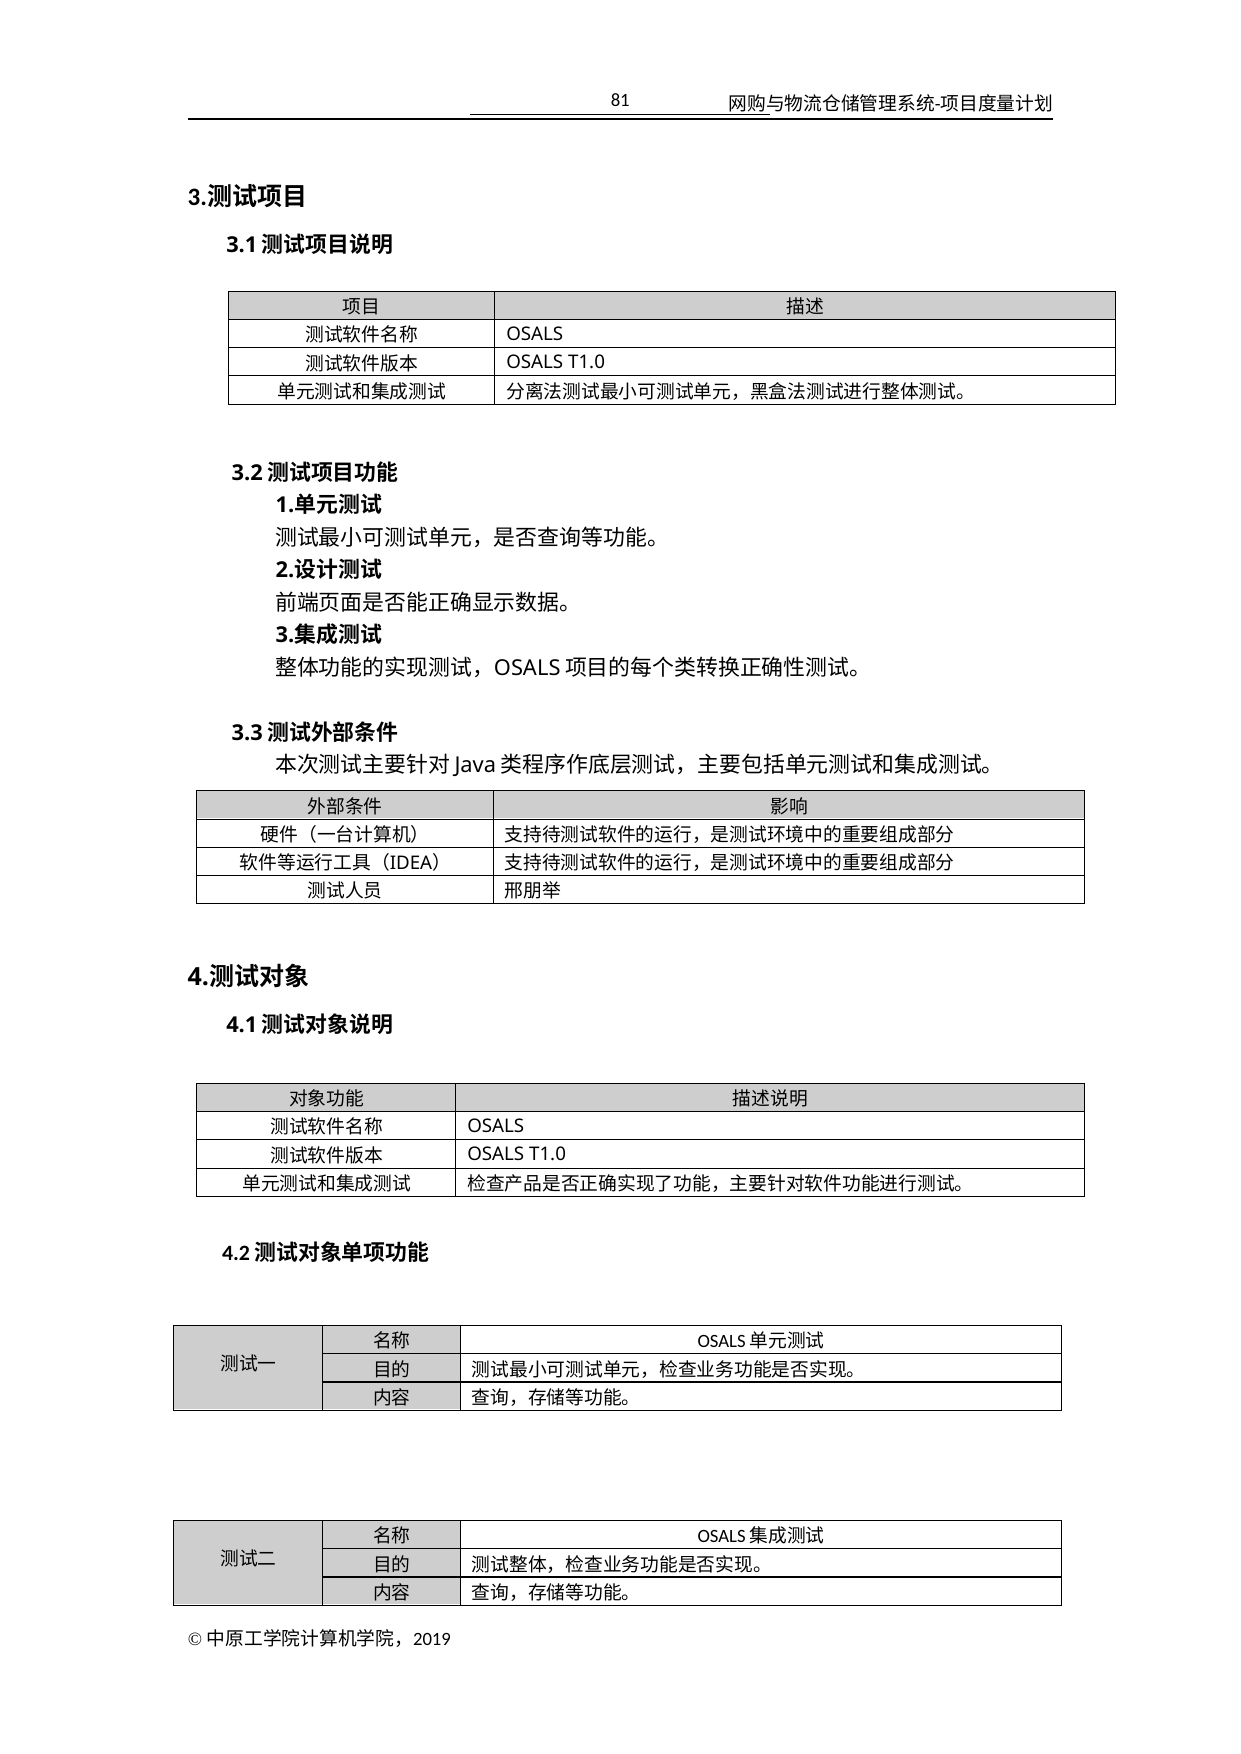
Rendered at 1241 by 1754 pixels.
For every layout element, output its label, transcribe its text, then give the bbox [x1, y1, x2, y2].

table_header OSALS集成测试 [461, 1521, 1061, 1548]
table_cell OSALS [456, 1112, 1084, 1139]
table_cell 测试软件名称 [197, 1112, 455, 1139]
table_header 项目 [229, 292, 494, 319]
text 3.测试项目 [187, 162, 1053, 227]
table_cell 邢朋举 [494, 876, 1084, 903]
table_header 影响 [494, 791, 1084, 818]
text 3.集成测试 [187, 617, 1053, 649]
table_cell 目的 [323, 1549, 460, 1576]
table_cell 测试软件版本 [229, 348, 494, 375]
text 1.单元测试 [187, 487, 1053, 519]
text 前端页面是否能正确显示数据。 [187, 584, 1053, 617]
table_cell 单元测试和集成测试 [229, 376, 494, 404]
table_cell OSALS T1.0 [495, 348, 1115, 375]
table_cell 测试软件版本 [197, 1140, 455, 1167]
table_header 名称 [323, 1326, 460, 1353]
table_cell 单元测试和集成测试 [197, 1169, 455, 1196]
table_header 对象功能 [197, 1084, 455, 1111]
table_header OSALS单元测试 [461, 1326, 1061, 1353]
table_header 描述说明 [456, 1084, 1084, 1111]
text 4.2测试对象单项功能 [187, 1234, 1053, 1267]
table_header 名称 [323, 1521, 460, 1548]
table_cell 测试软件名称 [229, 320, 494, 347]
table_header 测试二 [174, 1521, 322, 1604]
table_cell OSALS T1.0 [456, 1140, 1084, 1167]
table_cell 支持待测试软件的运行，是测试环境中的重要组成部分 [494, 848, 1084, 875]
table_cell 内容 [323, 1578, 460, 1604]
table_header 外部条件 [197, 791, 493, 818]
text 2.设计测试 [187, 552, 1053, 584]
table_cell 内容 [323, 1383, 460, 1409]
table_header 测试一 [174, 1326, 322, 1409]
text 3.1测试项目说明 [187, 227, 1053, 259]
table_cell 检查产品是否正确实现了功能，主要针对软件功能进行测试。 [456, 1169, 1084, 1196]
text 测试最小可测试单元，是否查询等功能。 [187, 519, 1053, 552]
table_header 描述 [495, 292, 1115, 319]
text 4.1测试对象说明 [187, 1007, 1053, 1039]
text 3.2测试项目功能 [187, 454, 1053, 487]
table_cell OSALS [495, 320, 1115, 347]
table_cell 查询，存储等功能。 [461, 1578, 1061, 1604]
table_cell 测试最小可测试单元，检查业务功能是否实现。 [461, 1354, 1061, 1381]
text 4.测试对象 [187, 942, 1053, 1007]
table_cell 测试整体，检查业务功能是否实现。 [461, 1549, 1061, 1576]
table_cell 硬件（一台计算机） [197, 820, 493, 847]
table_cell 支持待测试软件的运行，是测试环境中的重要组成部分 [494, 820, 1084, 847]
table_cell 分离法测试最小可测试单元，黑盒法测试进行整体测试。 [495, 376, 1115, 404]
table_cell 目的 [323, 1354, 460, 1381]
table_cell 软件等运行工具（IDEA） [197, 848, 493, 875]
table_cell 查询，存储等功能。 [461, 1383, 1061, 1409]
text 3.3测试外部条件 [187, 714, 1053, 747]
text 整体功能的实现测试，OSALS项目的每个类转换正确性测试。 [187, 649, 1053, 682]
text 本次测试主要针对Java类程序作底层测试，主要包括单元测试和集成测试。 [231, 747, 1053, 779]
table_cell 测试人员 [197, 876, 493, 903]
